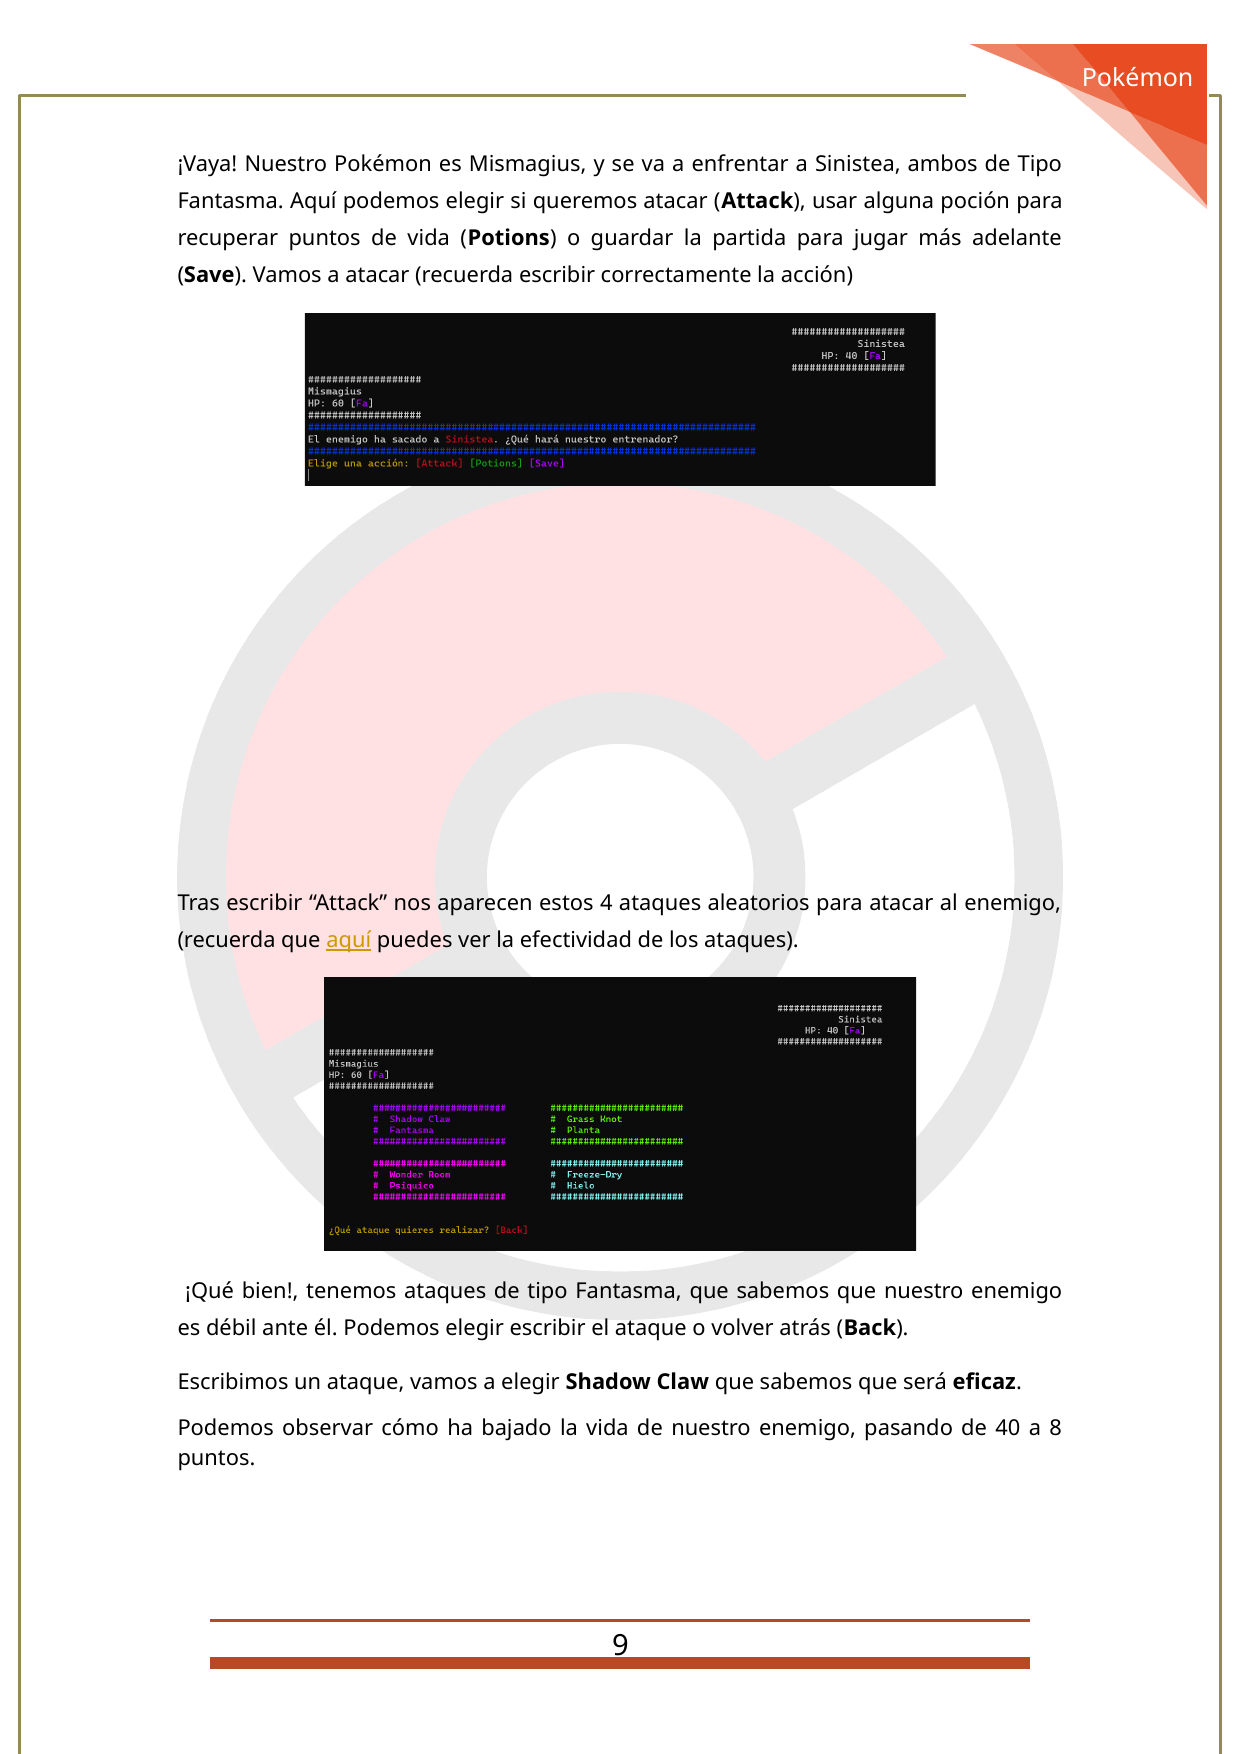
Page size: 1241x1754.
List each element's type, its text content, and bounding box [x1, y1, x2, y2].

picture [324, 977, 917, 1251]
text Podemos observar cómo ha bajado la vida de nuestro enemigo, pasando de 40 a 8 puntos. [177, 1412, 1063, 1472]
picture [968, 44, 1207, 210]
text ¡Vaya! Nuestro Pokémon es Mismagius, y se va a enfrentar a Sinistea, ambos de Tipo Fantasma. Aquí podemos elegir si queremos atacar (Attack), usar alguna poción para recuperar puntos de vida (Potions) o guardar la partida para jugar más adelante (Save). Vamos a atacar (recuerda escribir correctamente la acción) [177, 148, 1063, 289]
text ¡Qué bien!, tenemos ataques de tipo Fantasma, que sabemos que nuestro enemigo es débil ante él. Podemos elegir escribir el ataque o volver atrás (Back). [177, 1274, 1063, 1342]
picture [304, 313, 936, 486]
text Escribimos un ataque, vamos a elegir Shadow Claw que sabemos que será eficaz. [177, 1366, 1063, 1395]
text Tras escribir “Attack” nos aparecen estos 4 ataques aleatorios para atacar al enemigo, (recuerda que aquí puedes ver la efectividad de los ataques). [177, 887, 1063, 954]
